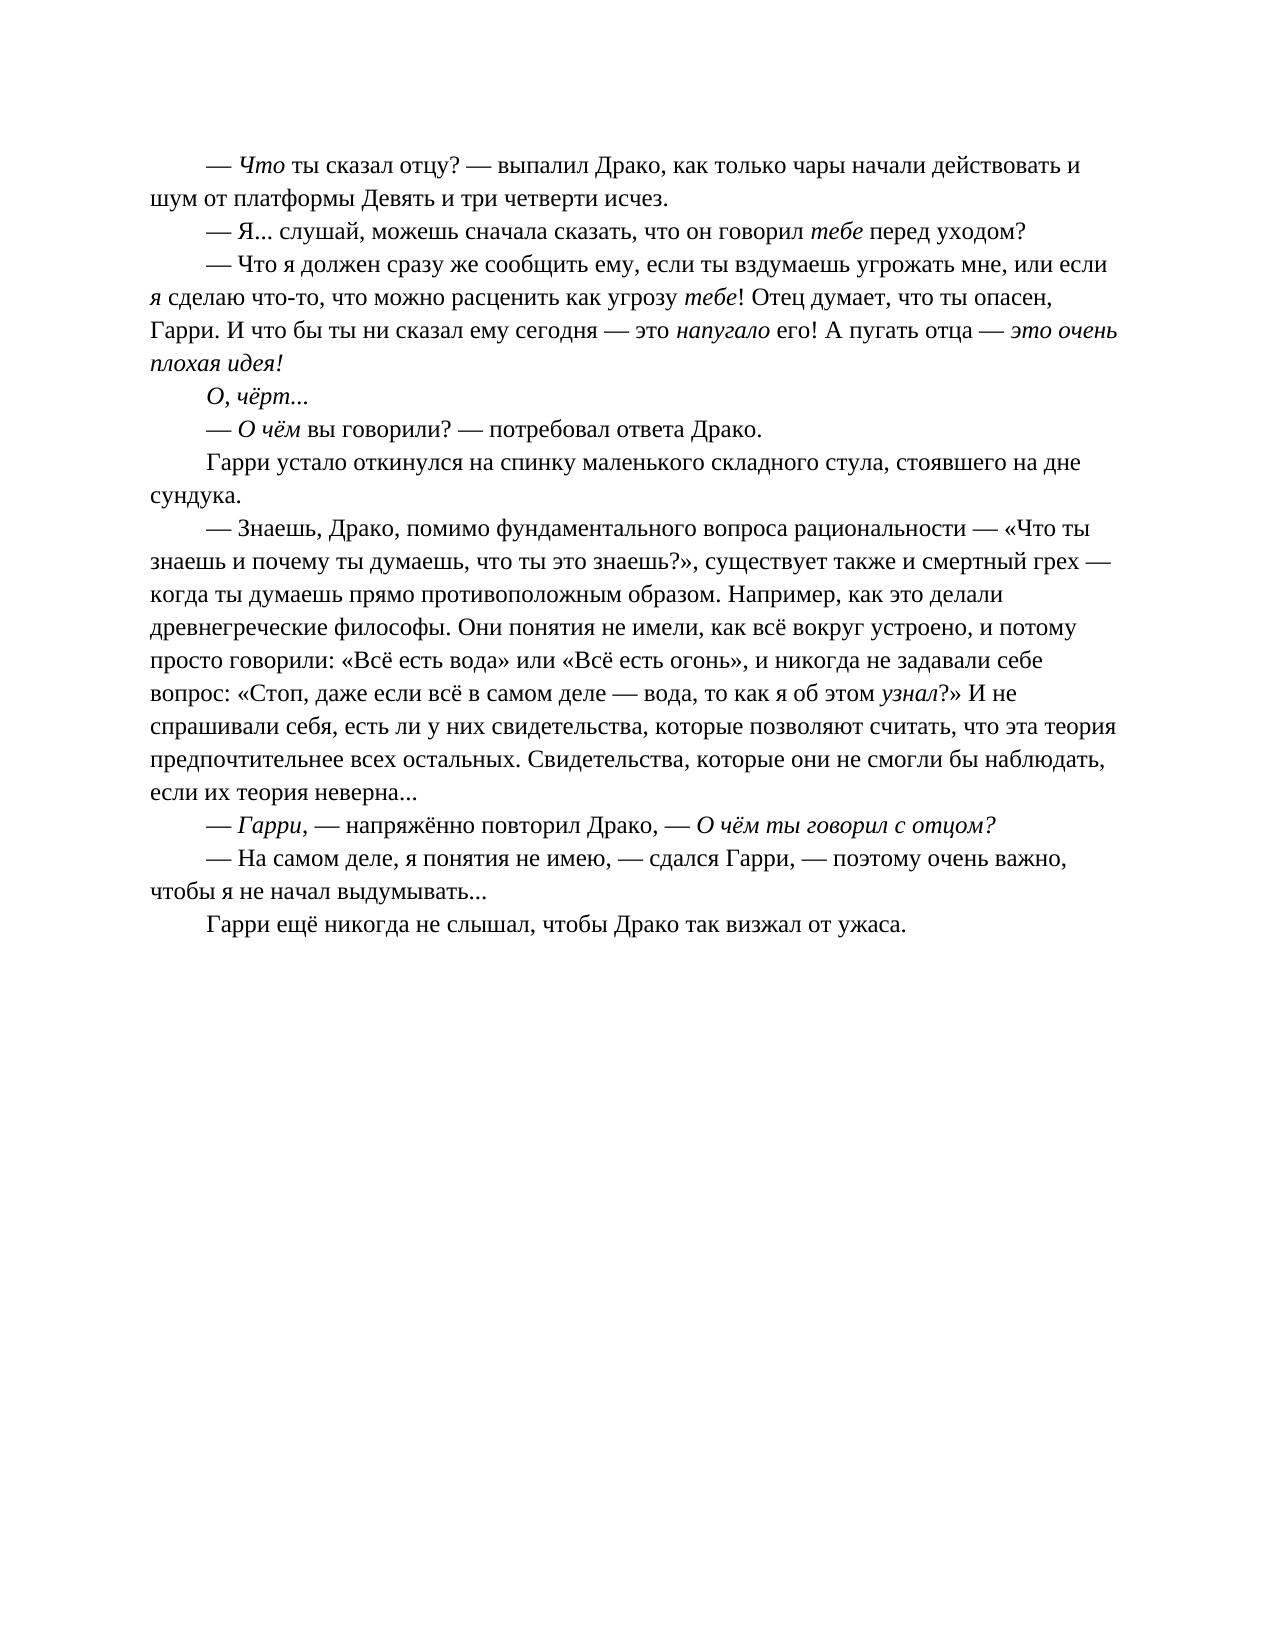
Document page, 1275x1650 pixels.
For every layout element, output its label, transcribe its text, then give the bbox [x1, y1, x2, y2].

text — На самом деле, я понятия не имею, — сдался Гарри, — поэтому очень важно, чтобы я не начал выдумывать... [150, 843, 1125, 905]
text Гарри ещё никогда не слышал, чтобы Драко так визжал от ужаса. [150, 909, 1125, 938]
text — Что я должен сразу же сообщить ему, если ты вздумаешь угрожать мне, или если я сделаю что-то, что можно расценить как угрозу тебе! Отец думает, что ты опасен, Гарри. И что бы ты ни сказал ему сегодня — это напугало его! А пугать отца — это очень плохая идея! [150, 249, 1125, 377]
text Гарри устало откинулся на спинку маленького складного стула, стоявшего на дне сундука. [150, 447, 1125, 509]
text — О чём вы говорили? — потребовал ответа Драко. [150, 414, 1125, 443]
text — Я... слушай, можешь сначала сказать, что он говорил тебе перед уходом? [150, 216, 1125, 245]
text О, чёрт... [150, 381, 1125, 410]
text — Знаешь, Драко, помимо фундаментального вопроса рациональности — «Что ты знаешь и почему ты думаешь, что ты это знаешь?», существует также и смертный грех — когда ты думаешь прямо противоположным образом. Например, как это делали древнегреческие философы. Они понятия не имели, как всё вокруг устроено, и потому просто говорили: «Всё есть вода» или «Всё есть огонь», и никогда не задавали себе вопрос: «Стоп, даже если всё в самом деле — вода, то как я об этом узнал?» И не спрашивали себя, есть ли у них свидетельства, которые позволяют считать, что эта теория предпочтительнее всех остальных. Свидетельства, которые они не смогли бы наблюдать, если их теория неверна... [150, 513, 1125, 806]
text — Что ты сказал отцу? — выпалил Драко, как только чары начали действовать и шум от платформы Девять и три четверти исчез. [150, 150, 1125, 212]
text — Гарри, — напряжённо повторил Драко, — О чём ты говорил с отцом? [150, 810, 1125, 839]
